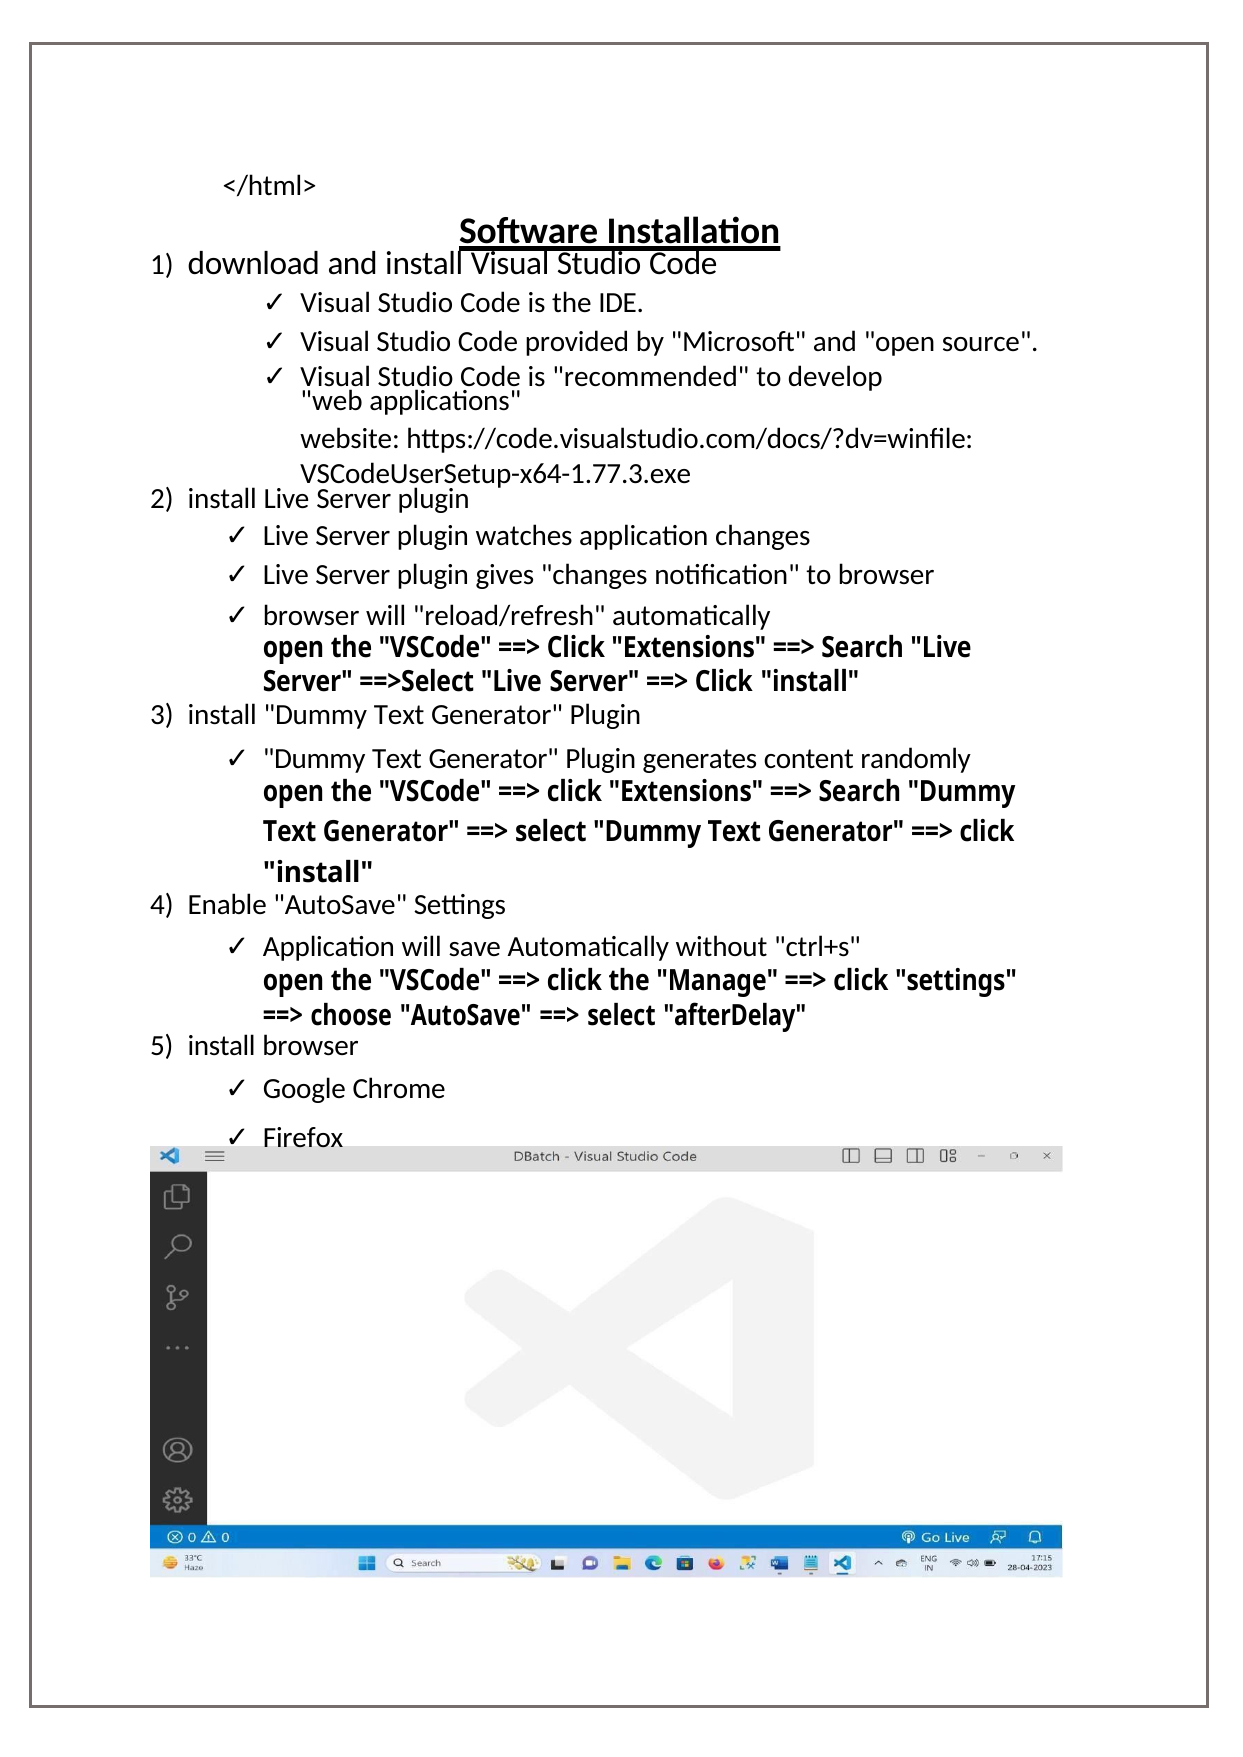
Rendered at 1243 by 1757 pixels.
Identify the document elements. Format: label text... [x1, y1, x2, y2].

list download and install Visual Studio Code [150, 252, 1120, 280]
subtitle open the "VSCode" ==> click the "Manage" ==> click "settings" [263, 966, 1120, 996]
list Live Server plugin gives "changes notification" to browser [225, 553, 1120, 592]
subtitle Software Installation [459, 208, 1120, 252]
list Live Server plugin watches application changes [225, 513, 1120, 553]
text </html> [222, 167, 322, 203]
subtitle open the "VSCode" ==> Click "Extensions" ==> Search "Live [263, 634, 1120, 664]
list install browser [150, 1032, 1120, 1062]
text Text Generator" ==> select "Dummy Text Generator" ==> click "install" [263, 810, 1120, 891]
list Visual Studio Code provided by "Microsoft" and "open source". [262, 320, 1120, 360]
text Server" ==>Select "Live Server" ==> Click "install" [263, 664, 1120, 699]
list Application will save Automatically without "ctrl+s" [225, 920, 1120, 966]
list Visual Studio Code is "recommended" to develop "web applications" [263, 364, 941, 417]
list "Dummy Text Generator" Plugin generates content randomly [225, 731, 1120, 778]
list browser will "reload/refresh" automatically [225, 592, 1120, 634]
list Google Chrome [225, 1062, 1120, 1108]
list install "Dummy Text Generator" Plugin [150, 699, 1120, 731]
picture [150, 1146, 1063, 1578]
list install Live Server plugin [150, 491, 1120, 513]
list Firefox [225, 1108, 1120, 1157]
list Enable "AutoSave" Settings [150, 892, 1120, 920]
text ==> choose "AutoSave" ==> select "afterDelay" [263, 998, 1120, 1032]
subtitle open the "VSCode" ==> click "Extensions" ==> Search "Dummy [263, 778, 1120, 808]
text website: https://code.visualstudio.com/docs/?dv=winfile: VSCodeUserSetup-x64-1.77.3.exe [300, 420, 976, 491]
list Visual Studio Code is the IDE. [262, 280, 1120, 320]
